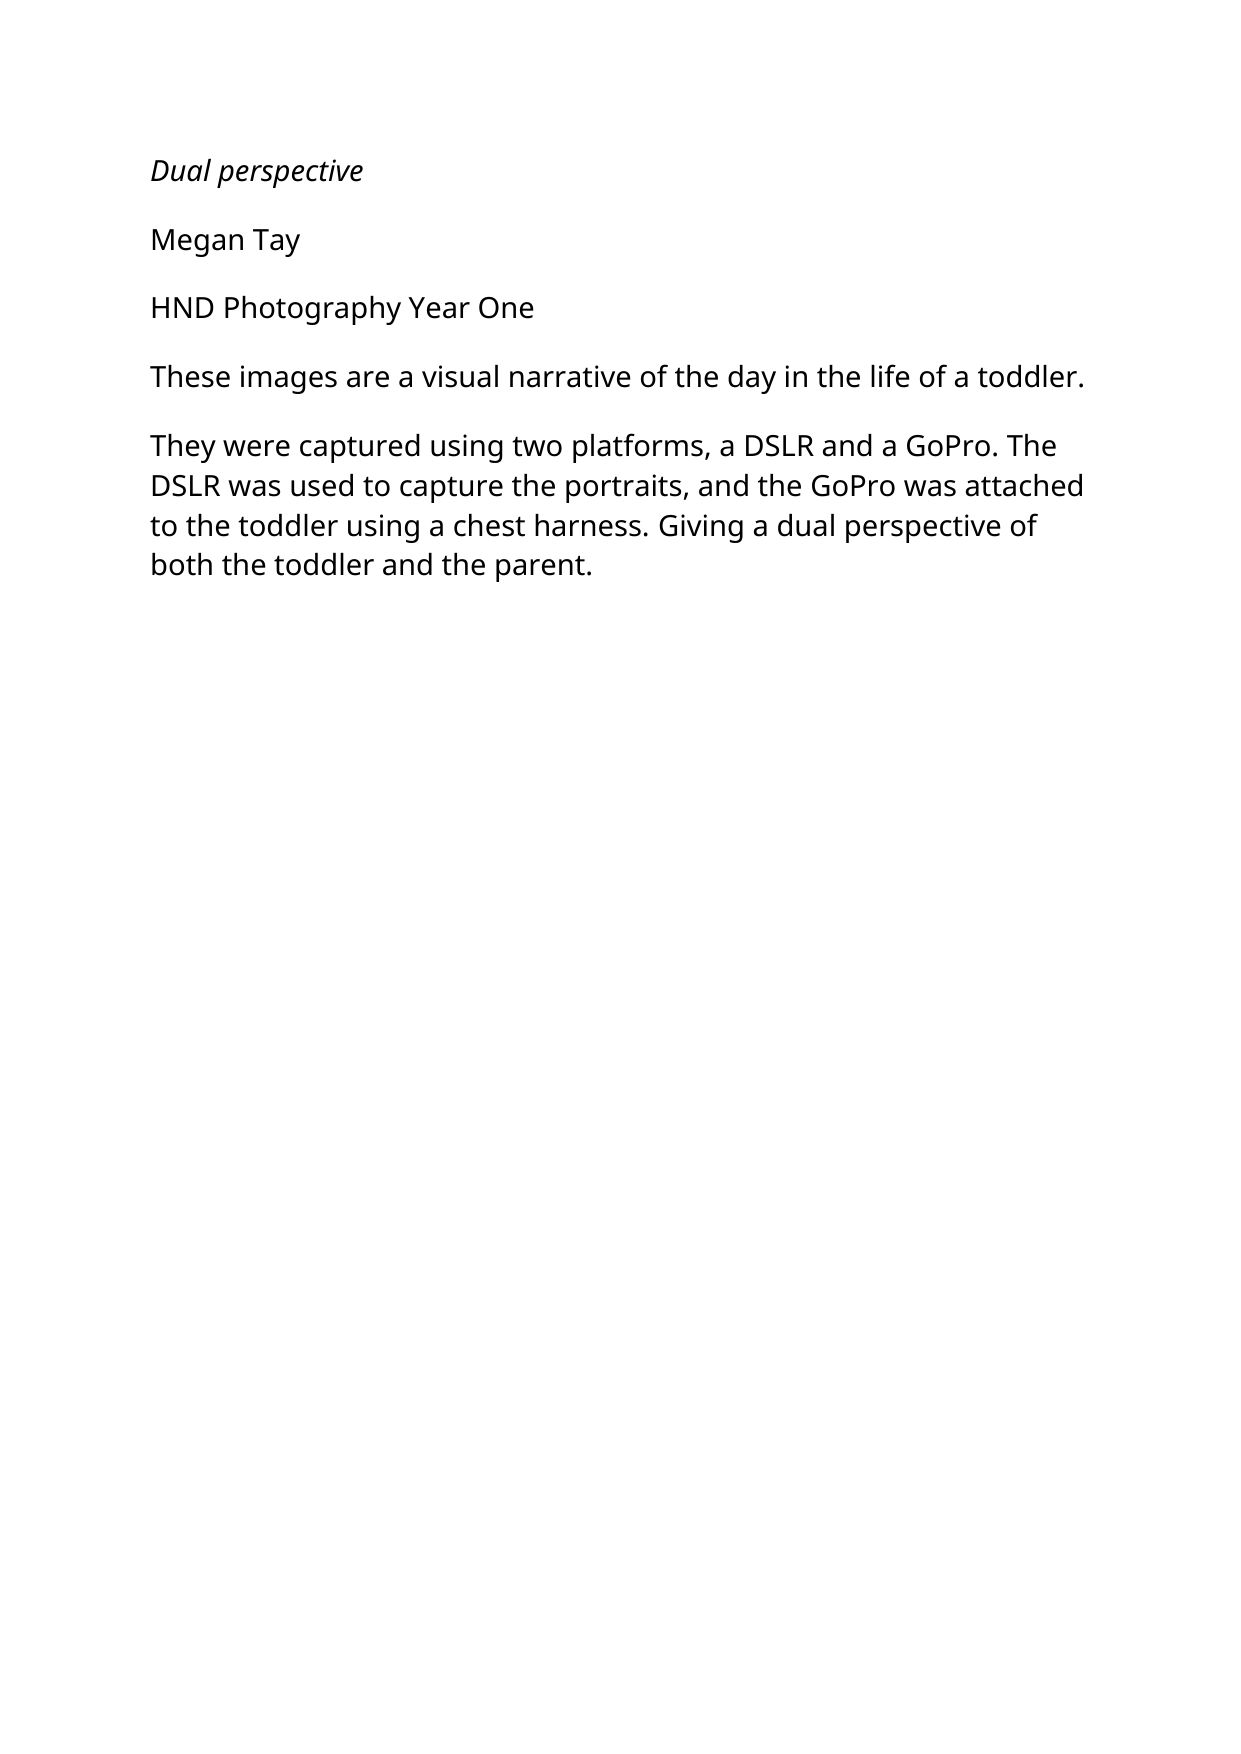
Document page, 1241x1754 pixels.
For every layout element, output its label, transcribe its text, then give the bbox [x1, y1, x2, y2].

text They were captured using two platforms, a DSLR and a GoPro. The DSLR was used to capture the portraits, and the GoPro was attached to the toddler using a chest harness. Giving a dual perspective of both the toddler and the parent. [150, 425, 1090, 584]
text These images are a visual narrative of the day in the life of a toddler. [150, 357, 1090, 396]
text HND Photography Year One [150, 288, 1090, 327]
text Megan Tay [150, 219, 1090, 258]
text Dual perspective [150, 150, 1090, 190]
